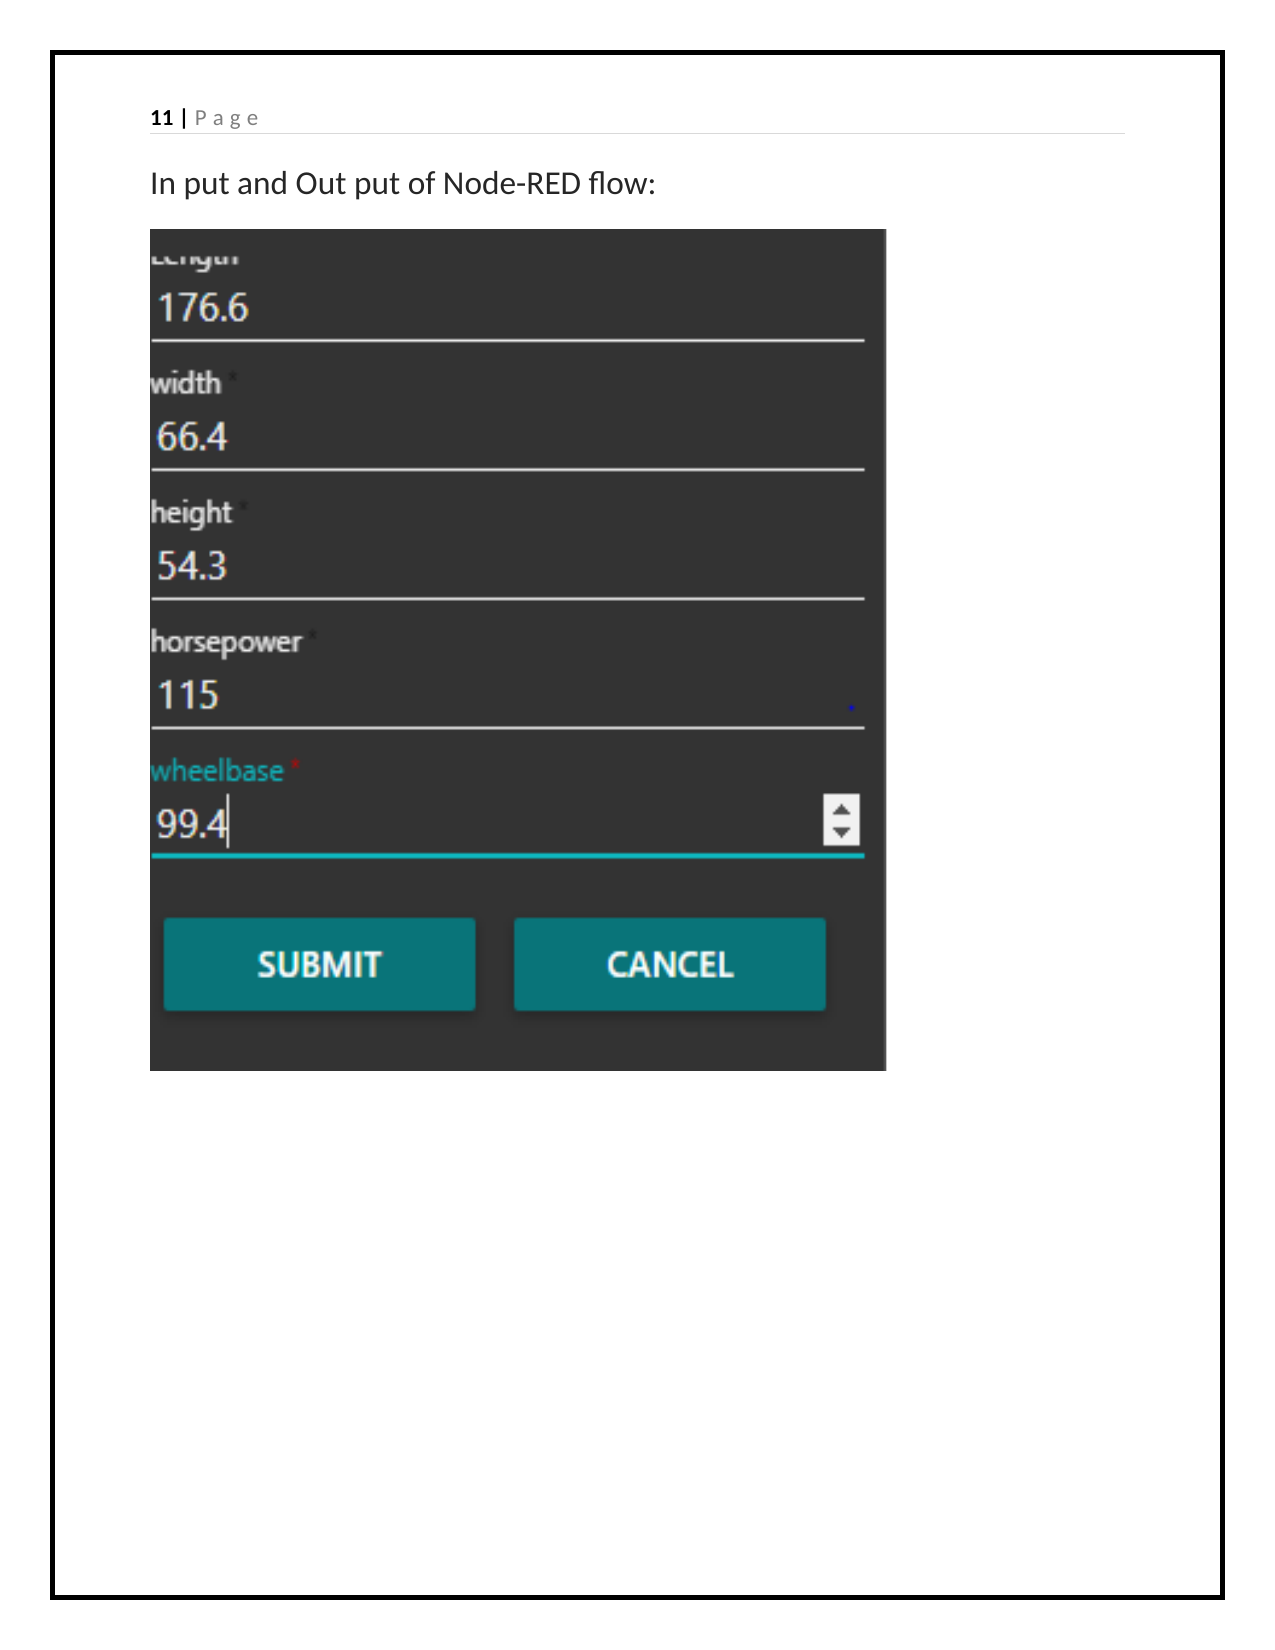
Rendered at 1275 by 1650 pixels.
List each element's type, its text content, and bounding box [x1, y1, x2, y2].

text In put and Out put of Node-RED flow: [150, 162, 1125, 203]
picture [150, 229, 887, 1071]
